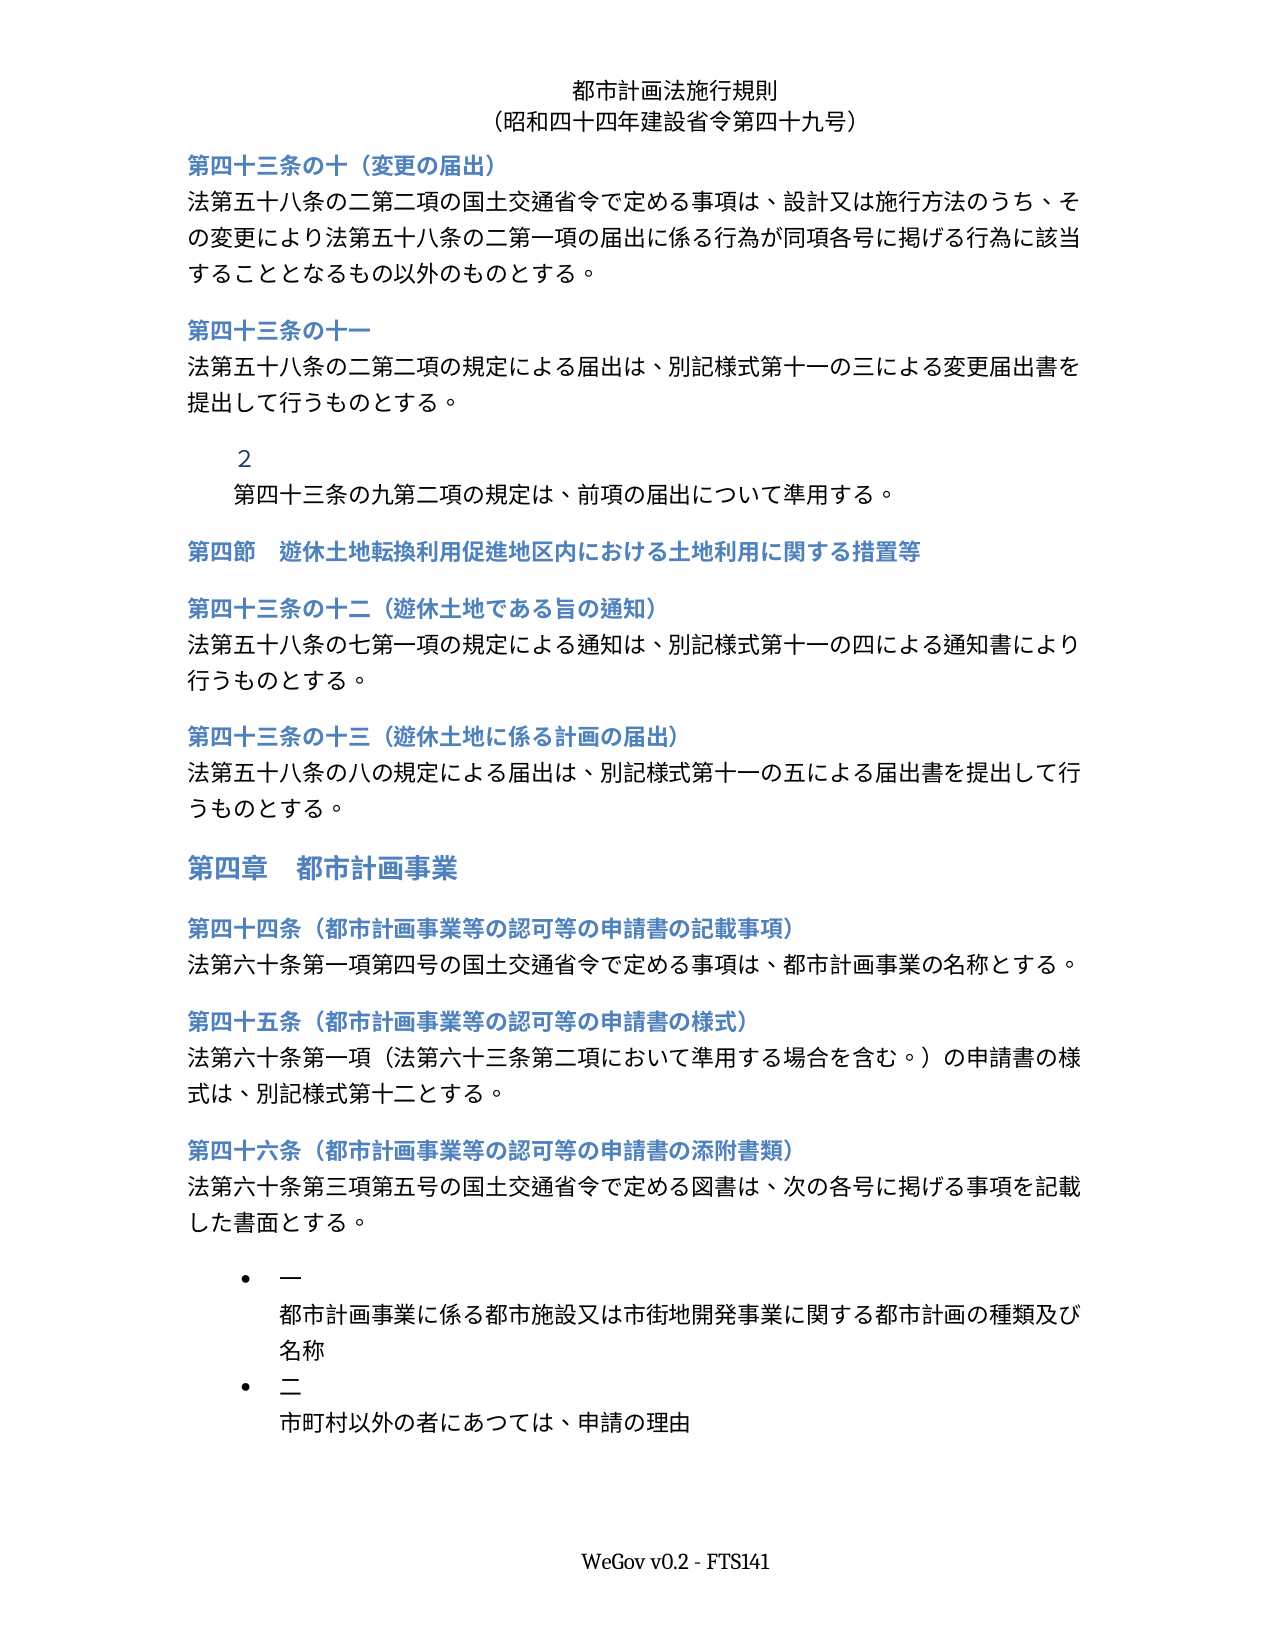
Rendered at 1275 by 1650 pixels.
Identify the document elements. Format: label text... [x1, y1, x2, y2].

text 法第六十条第三項第五号の国土交通省令で定める図書は、次の各号に掲げる事項を記載した書面とする。 [187, 1171, 1087, 1238]
subtitle 第四十五条（都市計画事業等の認可等の申請書の様式） [187, 1006, 1087, 1037]
subtitle 第四章 都市計画事業 [187, 850, 1087, 887]
list 一 都市計画事業に係る都市施設又は市街地開発事業に関する都市計画の種類及び名称 [242, 1263, 1087, 1366]
subtitle 第四十三条の十一 [187, 314, 1087, 346]
text 法第五十八条の二第二項の国土交通省令で定める事項は、設計又は施行方法のうち、その変更により法第五十八条の二第一項の届出に係る行為が同項各号に掲げる行為に該当することとなるもの以外のものとする。 [187, 186, 1087, 289]
text 法第六十条第一項（法第六十三条第二項において準用する場合を含む。）の申請書の様式は、別記様式第十二とする。 [187, 1042, 1087, 1109]
text 法第六十条第一項第四号の国土交通省令で定める事項は、都市計画事業の名称とする。 [187, 949, 1087, 980]
subtitle 第四十四条（都市計画事業等の認可等の申請書の記載事項） [187, 913, 1087, 944]
subtitle ２ [233, 443, 1087, 474]
text 法第五十八条の七第一項の規定による通知は、別記様式第十一の四による通知書により行うものとする。 [187, 629, 1087, 696]
text 法第五十八条の二第二項の規定による届出は、別記様式第十一の三による変更届出書を提出して行うものとする。 [187, 351, 1087, 418]
subtitle 第四十三条の十三（遊休土地に係る計画の届出） [187, 721, 1087, 753]
list 二 市町村以外の者にあつては、申請の理由 [242, 1371, 1087, 1438]
subtitle 第四十三条の十二（遊休土地である旨の通知） [187, 593, 1087, 624]
subtitle 第四十六条（都市計画事業等の認可等の申請書の添附書類） [187, 1134, 1087, 1166]
subtitle 第四十三条の十（変更の届出） [187, 150, 1087, 181]
text 第四十三条の九第二項の規定は、前項の届出について準用する。 [233, 479, 1087, 510]
subtitle 第四節 遊休土地転換利用促進地区内における土地利用に関する措置等 [187, 536, 1087, 567]
text 法第五十八条の八の規定による届出は、別記様式第十一の五による届出書を提出して行うものとする。 [187, 757, 1087, 824]
